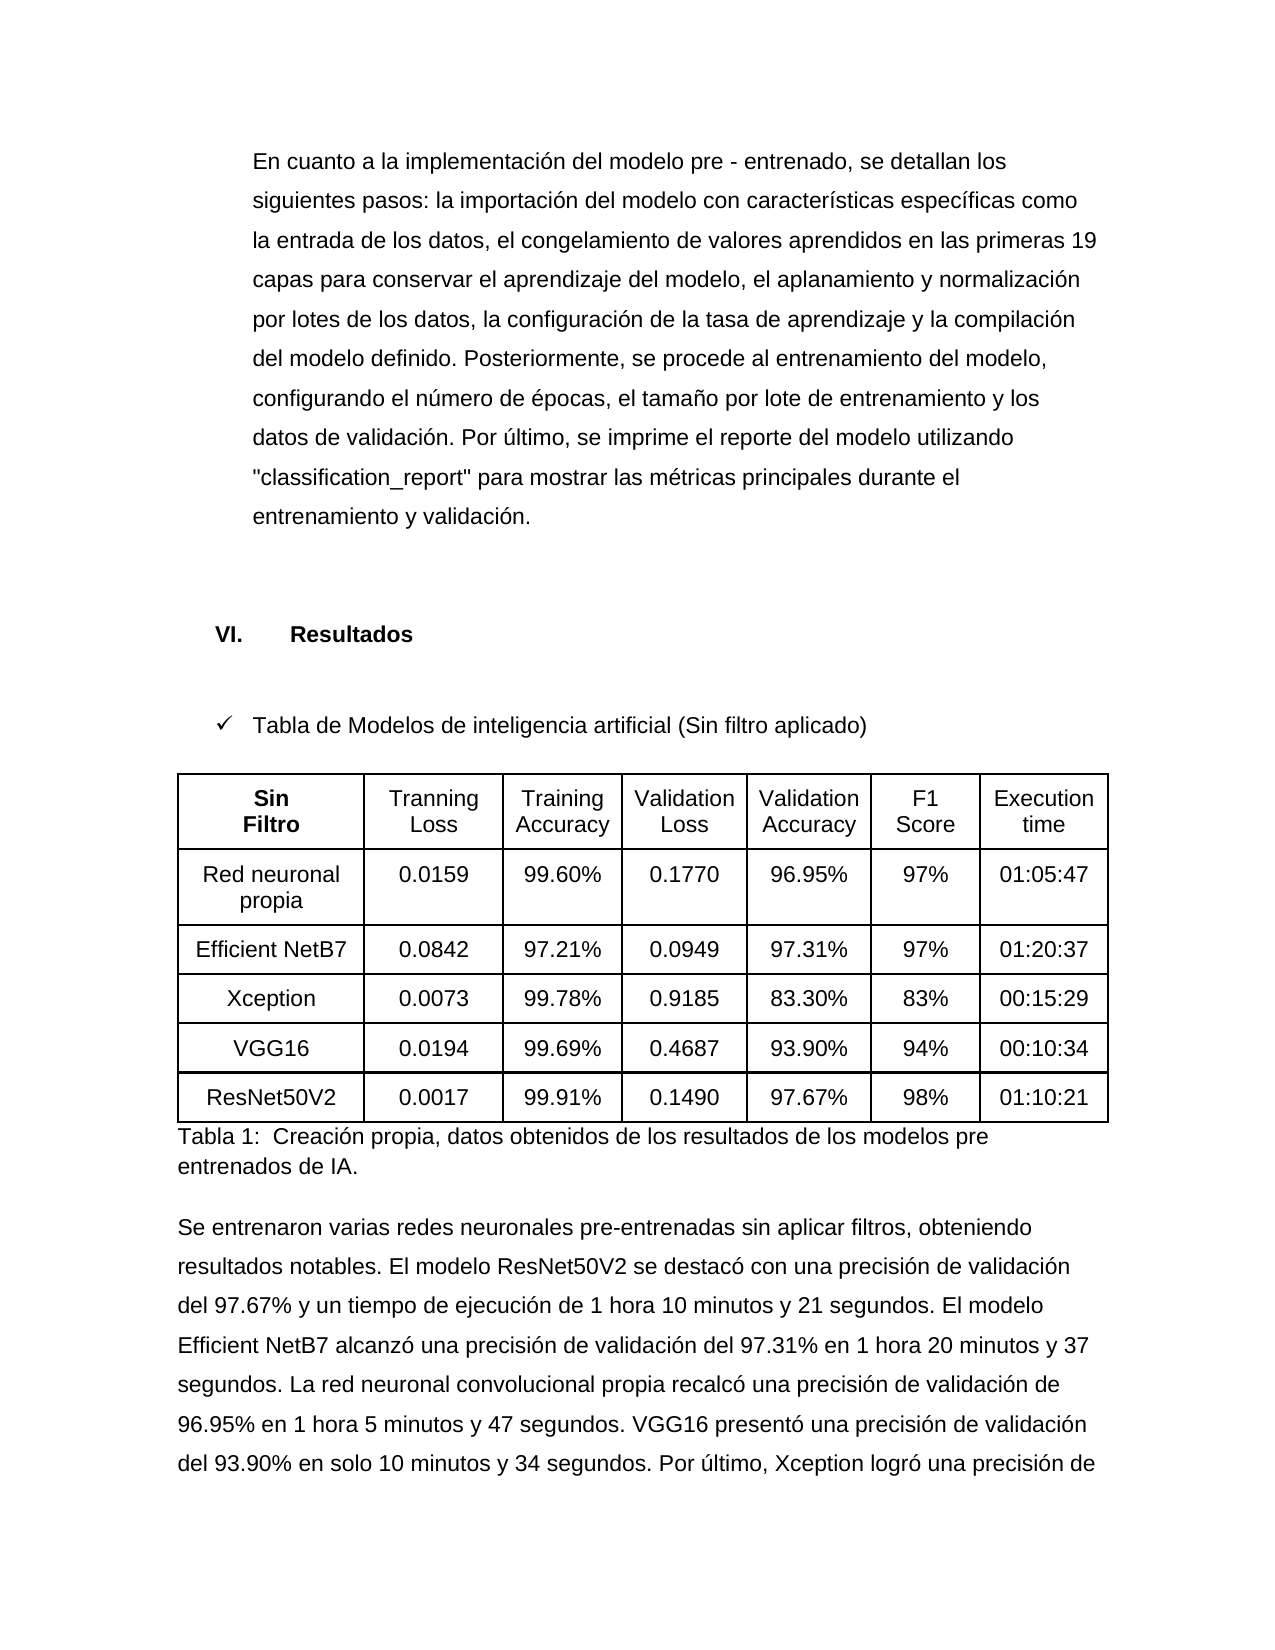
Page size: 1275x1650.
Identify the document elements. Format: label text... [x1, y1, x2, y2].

table_cell Efficient NetB7 [179, 926, 363, 973]
table_cell 0.0073 [365, 975, 502, 1022]
table_header Training Accuracy [504, 775, 621, 848]
table_header Validation Loss [623, 775, 746, 848]
table_cell Xception [179, 975, 363, 1022]
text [177, 1213, 1098, 1477]
table_cell 94% [872, 1024, 979, 1071]
table_cell 99.78% [504, 975, 621, 1022]
table_cell 83% [872, 975, 979, 1022]
table_header Validation Accuracy [748, 775, 870, 848]
table_cell 0.1490 [623, 1074, 746, 1121]
table_cell 97% [872, 850, 979, 924]
table_cell 0.0194 [365, 1024, 502, 1071]
table_cell 97% [872, 926, 979, 973]
table_cell 01:20:37 [981, 926, 1107, 973]
table_cell 97.31% [748, 926, 870, 973]
table_cell ResNet50V2 [179, 1074, 363, 1121]
table_header Sin Filtro [179, 775, 363, 848]
table_cell 0.0842 [365, 926, 502, 973]
table_cell 99.69% [504, 1024, 621, 1071]
table_cell 97.21% [504, 926, 621, 973]
text Tabla 1: Creación propia, datos obtenidos de los resultados de los modelos pre entrenados de IA. [177, 1123, 1098, 1179]
list Tabla de Modelos de inteligencia artificial (Sin filtro aplicado) [215, 712, 1098, 738]
table_cell Red neuronal propia [179, 850, 363, 924]
table_cell 0.0017 [365, 1074, 502, 1121]
table_cell 0.0949 [623, 926, 746, 973]
text En cuanto a la implementación del modelo pre - entrenado, se detallan los siguientes pasos: la importación del modelo con características específicas como la entrada de los datos, el congelamiento de valores aprendidos en las primeras 19 capas para conservar el aprendizaje del modelo, el aplanamiento y normalización por lotes de los datos, la configuración de la tasa de aprendizaje y la compilación del modelo definido. Posteriormente, se procede al entrenamiento del modelo, configurando el número de épocas, el tamaño por lote de entrenamiento y los datos de validación. Por último, se imprime el reporte del modelo utilizando "classification_report" para mostrar las métricas principales durante el entrenamiento y validación. [252, 148, 1098, 529]
table_header Execution time [981, 775, 1107, 848]
table_cell 98% [872, 1074, 979, 1121]
table_cell 0.1770 [623, 850, 746, 924]
table_cell 99.91% [504, 1074, 621, 1121]
table_cell 0.9185 [623, 975, 746, 1022]
table_cell 01:10:21 [981, 1074, 1107, 1121]
table_cell 96.95% [748, 850, 870, 924]
table_cell 01:05:47 [981, 850, 1107, 924]
table_header Tranning Loss [365, 775, 502, 848]
table_cell 0.0159 [365, 850, 502, 924]
table_cell 93.90% [748, 1024, 870, 1071]
table_cell VGG16 [179, 1024, 363, 1071]
table_cell 97.67% [748, 1074, 870, 1121]
table_cell 0.4687 [623, 1024, 746, 1071]
table_header F1 Score [872, 775, 979, 848]
table_cell 83.30% [748, 975, 870, 1022]
table_cell 00:10:34 [981, 1024, 1107, 1071]
list Resultados [215, 621, 1098, 648]
table_cell 99.60% [504, 850, 621, 924]
table_cell 00:15:29 [981, 975, 1107, 1022]
